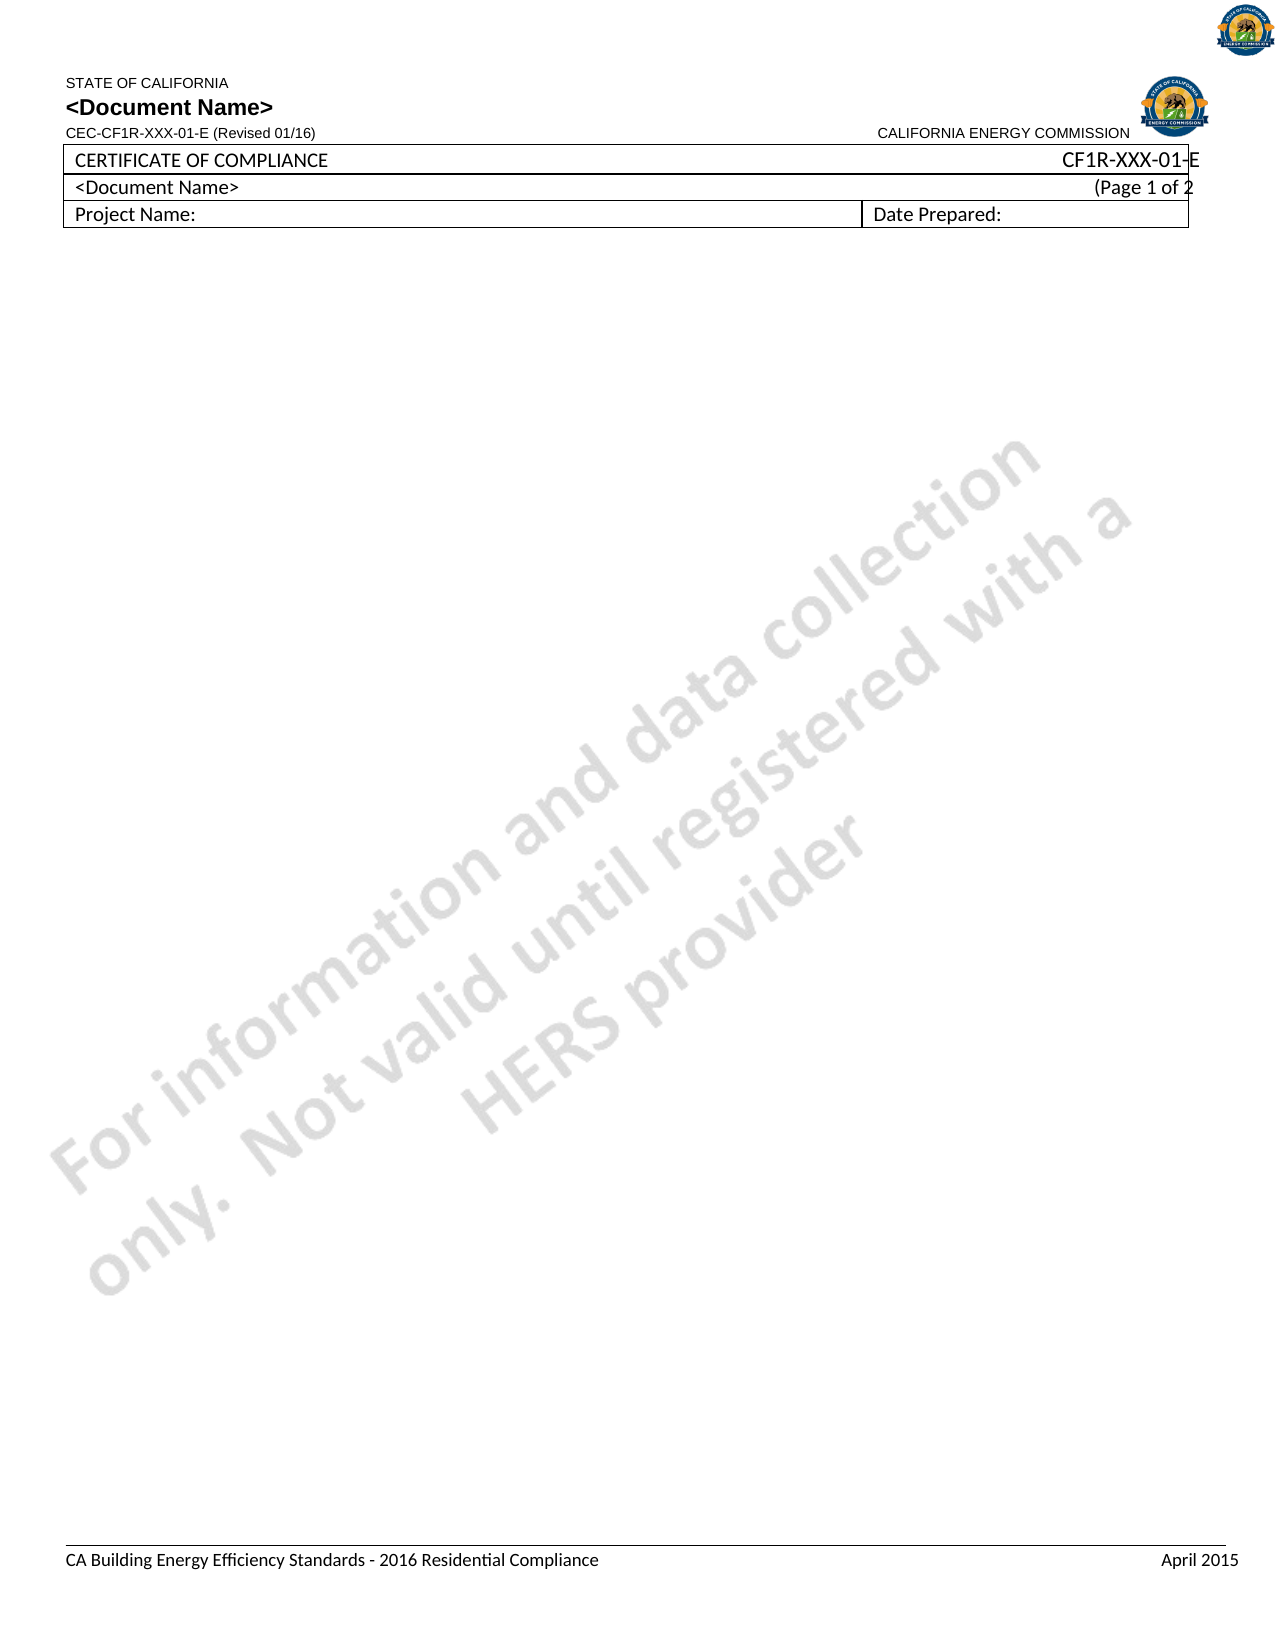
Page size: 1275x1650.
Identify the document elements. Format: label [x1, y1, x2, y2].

picture [1216, 4, 1275, 56]
picture [1140, 76, 1209, 137]
